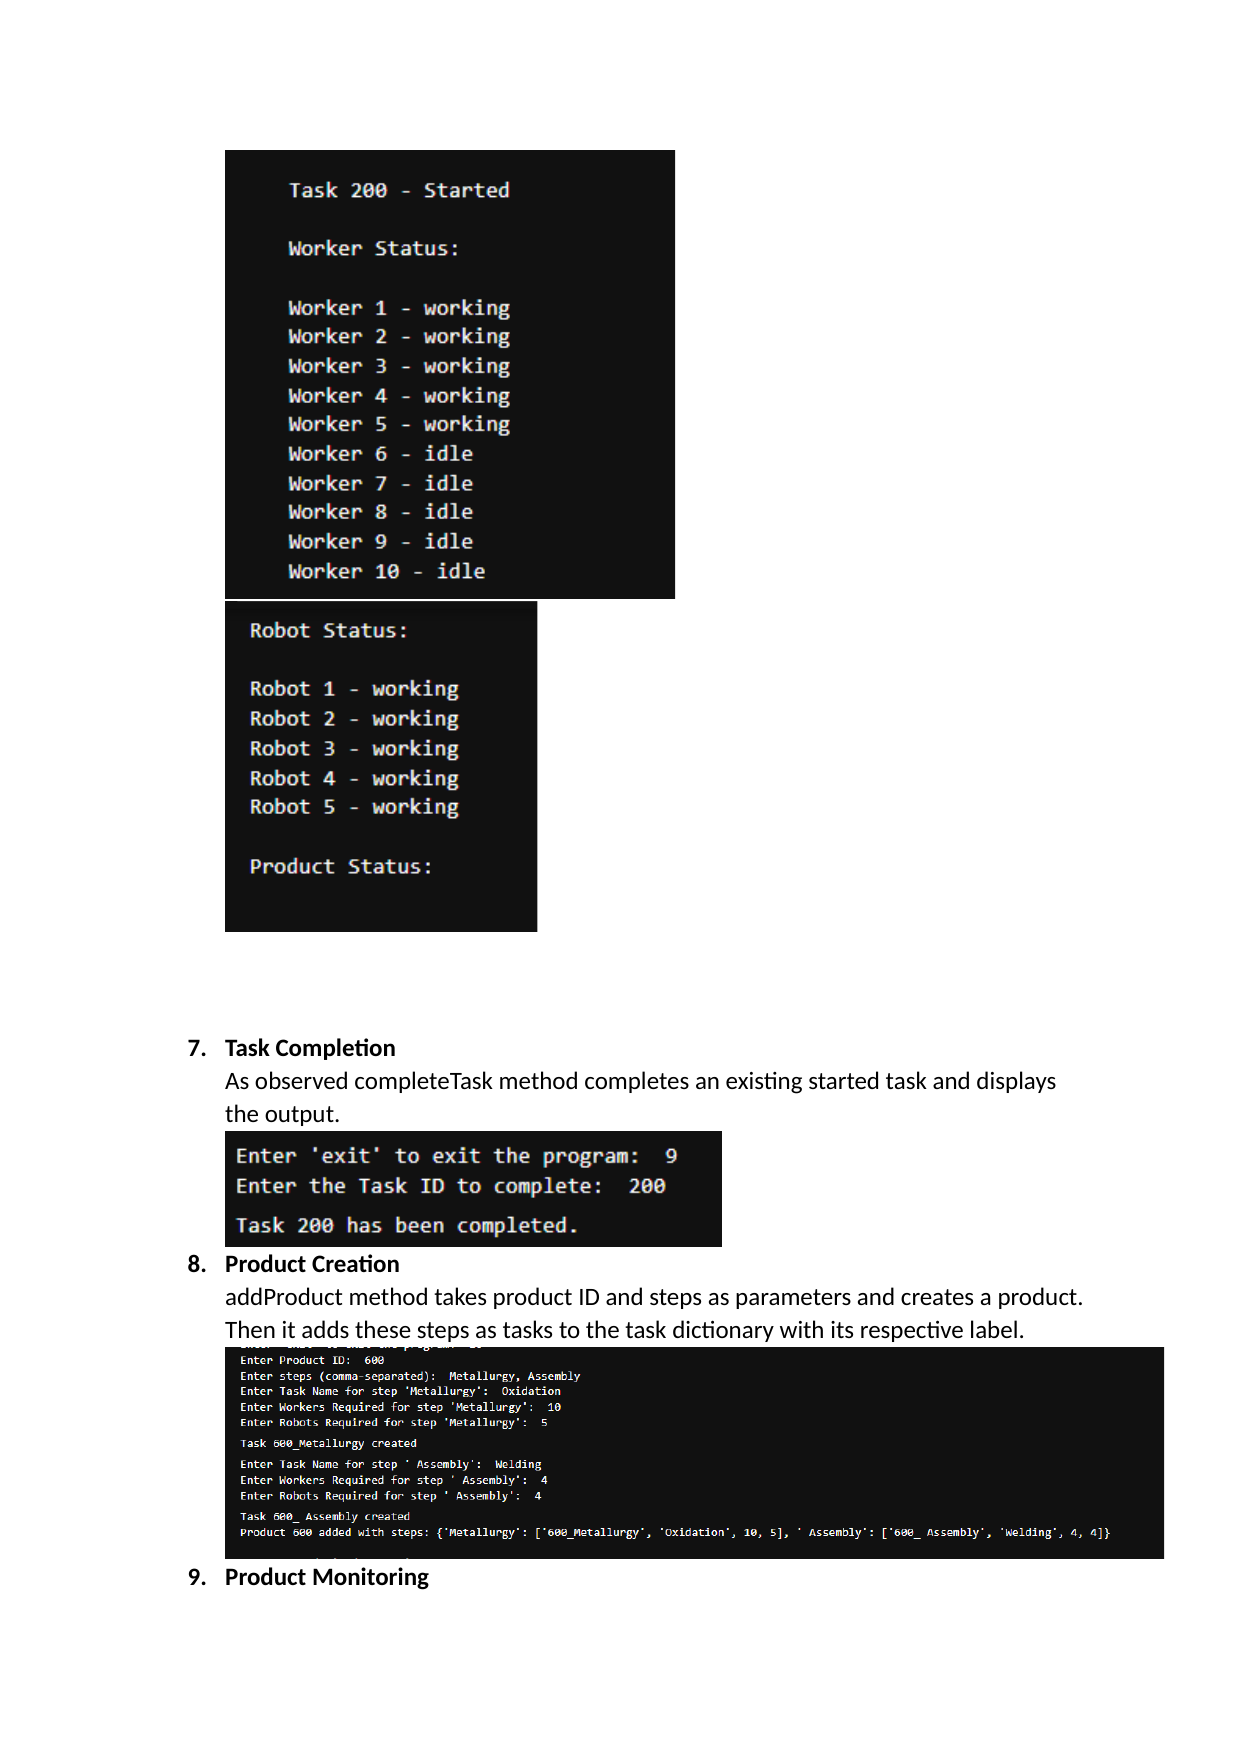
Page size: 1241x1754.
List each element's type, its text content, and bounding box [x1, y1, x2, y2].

list Task Completion [187, 1032, 1090, 1063]
list Product Monitoring [187, 1561, 1090, 1591]
list Product Creation [187, 1248, 1090, 1279]
list Then it adds these steps as tasks to the task dictionary with its respective label. [225, 1314, 1090, 1345]
list addProduct method takes product ID and steps as parameters and creates a product. [225, 1281, 1090, 1312]
picture [225, 1131, 722, 1247]
picture [225, 601, 538, 932]
picture [225, 1347, 1165, 1559]
list As observed completeTask method completes an existing started task and displays the output. [225, 1065, 1090, 1128]
picture [225, 150, 675, 599]
